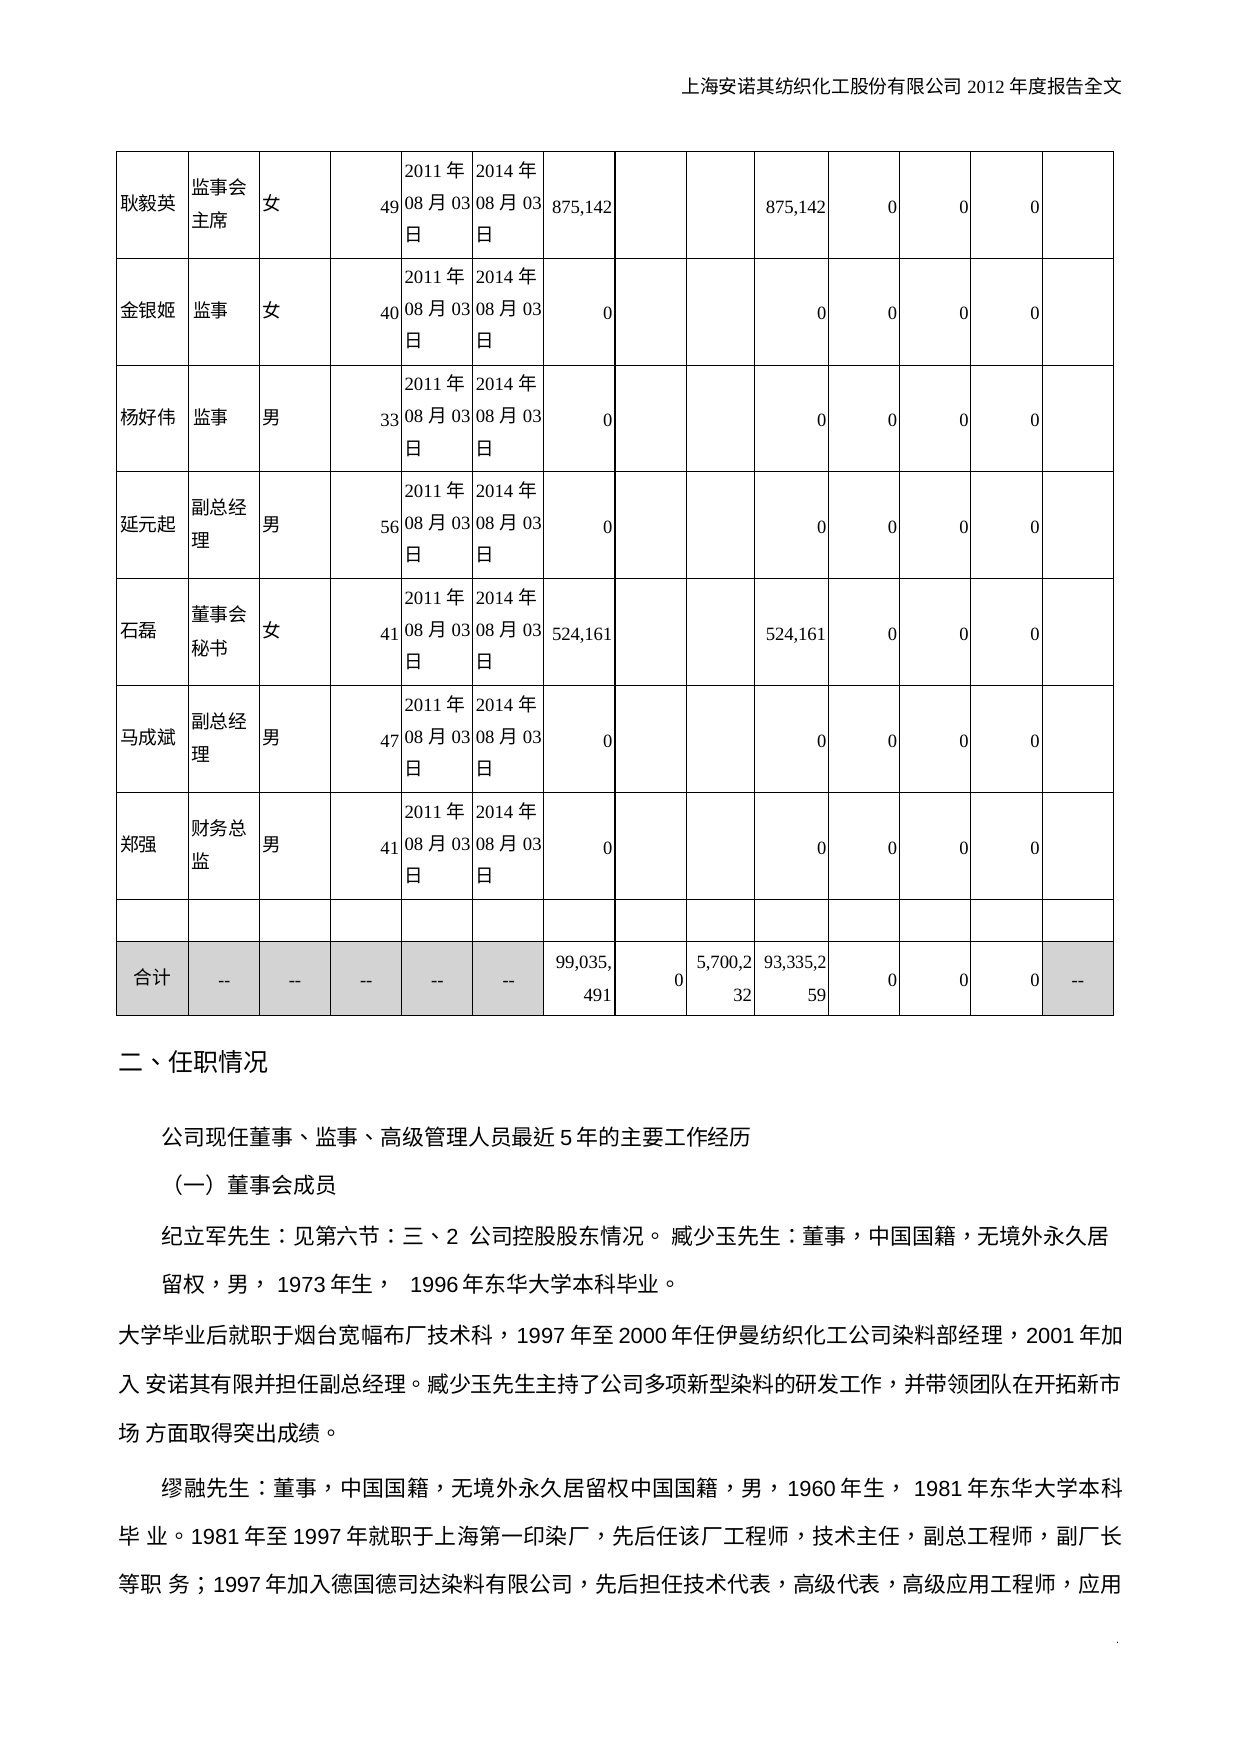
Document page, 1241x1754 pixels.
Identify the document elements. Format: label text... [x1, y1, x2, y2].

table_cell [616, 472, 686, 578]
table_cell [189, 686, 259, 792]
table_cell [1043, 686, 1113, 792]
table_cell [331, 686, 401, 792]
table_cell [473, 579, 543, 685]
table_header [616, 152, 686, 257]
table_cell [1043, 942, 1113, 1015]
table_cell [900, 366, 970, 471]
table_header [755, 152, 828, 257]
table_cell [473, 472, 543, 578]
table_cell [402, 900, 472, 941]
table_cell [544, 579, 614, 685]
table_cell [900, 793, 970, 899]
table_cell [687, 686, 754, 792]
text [118, 1473, 1123, 1599]
text （一）董事会成员 [162, 1170, 1138, 1200]
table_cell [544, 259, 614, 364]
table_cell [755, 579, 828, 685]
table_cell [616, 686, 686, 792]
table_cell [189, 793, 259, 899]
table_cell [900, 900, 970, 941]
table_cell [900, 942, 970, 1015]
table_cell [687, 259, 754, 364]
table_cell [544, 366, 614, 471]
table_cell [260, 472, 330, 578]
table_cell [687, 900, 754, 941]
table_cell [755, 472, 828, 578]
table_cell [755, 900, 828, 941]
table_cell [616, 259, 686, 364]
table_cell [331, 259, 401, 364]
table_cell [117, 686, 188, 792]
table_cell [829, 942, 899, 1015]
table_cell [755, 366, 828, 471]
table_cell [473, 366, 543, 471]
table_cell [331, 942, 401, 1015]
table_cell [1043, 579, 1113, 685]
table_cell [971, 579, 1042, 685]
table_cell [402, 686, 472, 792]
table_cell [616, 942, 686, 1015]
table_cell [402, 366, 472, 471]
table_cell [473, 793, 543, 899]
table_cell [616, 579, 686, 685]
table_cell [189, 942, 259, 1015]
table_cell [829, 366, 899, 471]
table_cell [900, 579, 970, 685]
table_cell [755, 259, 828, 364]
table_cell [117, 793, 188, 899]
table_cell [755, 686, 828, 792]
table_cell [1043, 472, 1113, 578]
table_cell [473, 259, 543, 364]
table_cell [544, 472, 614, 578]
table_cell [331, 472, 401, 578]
subtitle 二、任职情况 [118, 1044, 1138, 1079]
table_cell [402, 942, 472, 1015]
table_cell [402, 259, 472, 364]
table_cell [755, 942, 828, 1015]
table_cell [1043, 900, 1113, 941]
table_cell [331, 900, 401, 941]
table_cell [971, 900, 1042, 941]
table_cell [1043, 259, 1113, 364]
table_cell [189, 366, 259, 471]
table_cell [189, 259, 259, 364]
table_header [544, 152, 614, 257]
text 公司现任董事、监事、高级管理人员最近5年的主要工作经历 [162, 1122, 1138, 1152]
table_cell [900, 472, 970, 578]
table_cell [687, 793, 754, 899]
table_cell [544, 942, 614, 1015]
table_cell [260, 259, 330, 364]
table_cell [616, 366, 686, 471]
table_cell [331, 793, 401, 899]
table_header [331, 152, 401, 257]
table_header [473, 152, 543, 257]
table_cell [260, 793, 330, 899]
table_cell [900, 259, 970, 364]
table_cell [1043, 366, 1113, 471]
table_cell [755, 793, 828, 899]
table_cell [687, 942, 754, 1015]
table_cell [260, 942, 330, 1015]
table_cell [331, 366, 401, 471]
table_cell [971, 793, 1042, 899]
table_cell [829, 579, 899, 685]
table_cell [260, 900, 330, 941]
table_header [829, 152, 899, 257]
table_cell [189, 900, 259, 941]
text 大学毕业后就职于烟台宽幅布厂技术科，1997年至2000年任伊曼纺织化工公司染料部经理，2001年加入 安诺其有限并担任副总经理。臧少玉先生主持了公司多项新型染料的研发工作，并带领团队在开拓新市场 方面取得突出成绩。 [118, 1320, 1123, 1448]
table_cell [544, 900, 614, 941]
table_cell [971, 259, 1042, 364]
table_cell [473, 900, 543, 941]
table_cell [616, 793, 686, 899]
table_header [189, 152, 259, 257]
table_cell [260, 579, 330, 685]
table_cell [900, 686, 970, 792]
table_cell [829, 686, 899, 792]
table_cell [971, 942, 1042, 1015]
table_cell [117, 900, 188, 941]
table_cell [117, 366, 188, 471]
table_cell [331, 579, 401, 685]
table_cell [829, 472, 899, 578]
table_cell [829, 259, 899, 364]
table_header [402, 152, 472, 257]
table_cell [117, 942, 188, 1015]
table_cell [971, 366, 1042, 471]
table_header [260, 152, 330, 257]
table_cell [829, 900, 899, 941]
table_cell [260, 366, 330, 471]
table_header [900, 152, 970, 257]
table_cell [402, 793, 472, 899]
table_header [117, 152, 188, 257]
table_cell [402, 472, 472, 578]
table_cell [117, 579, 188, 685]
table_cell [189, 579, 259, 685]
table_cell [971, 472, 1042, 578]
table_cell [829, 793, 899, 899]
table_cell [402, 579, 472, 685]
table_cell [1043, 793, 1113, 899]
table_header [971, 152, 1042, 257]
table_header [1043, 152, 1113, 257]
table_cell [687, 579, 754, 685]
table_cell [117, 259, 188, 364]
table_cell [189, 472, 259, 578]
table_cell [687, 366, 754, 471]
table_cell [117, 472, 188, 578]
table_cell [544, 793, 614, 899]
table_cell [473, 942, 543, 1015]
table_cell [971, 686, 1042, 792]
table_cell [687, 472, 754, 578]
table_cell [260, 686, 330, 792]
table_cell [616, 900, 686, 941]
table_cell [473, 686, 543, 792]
text 纪立军先生：见第六节：三、2 公司控股股东情况。 臧少玉先生：董事，中国国籍，无境外永久居留权，男， 1973年生， 1996年东华大学本科毕业。 [162, 1221, 1123, 1299]
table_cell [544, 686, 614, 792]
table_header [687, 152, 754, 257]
